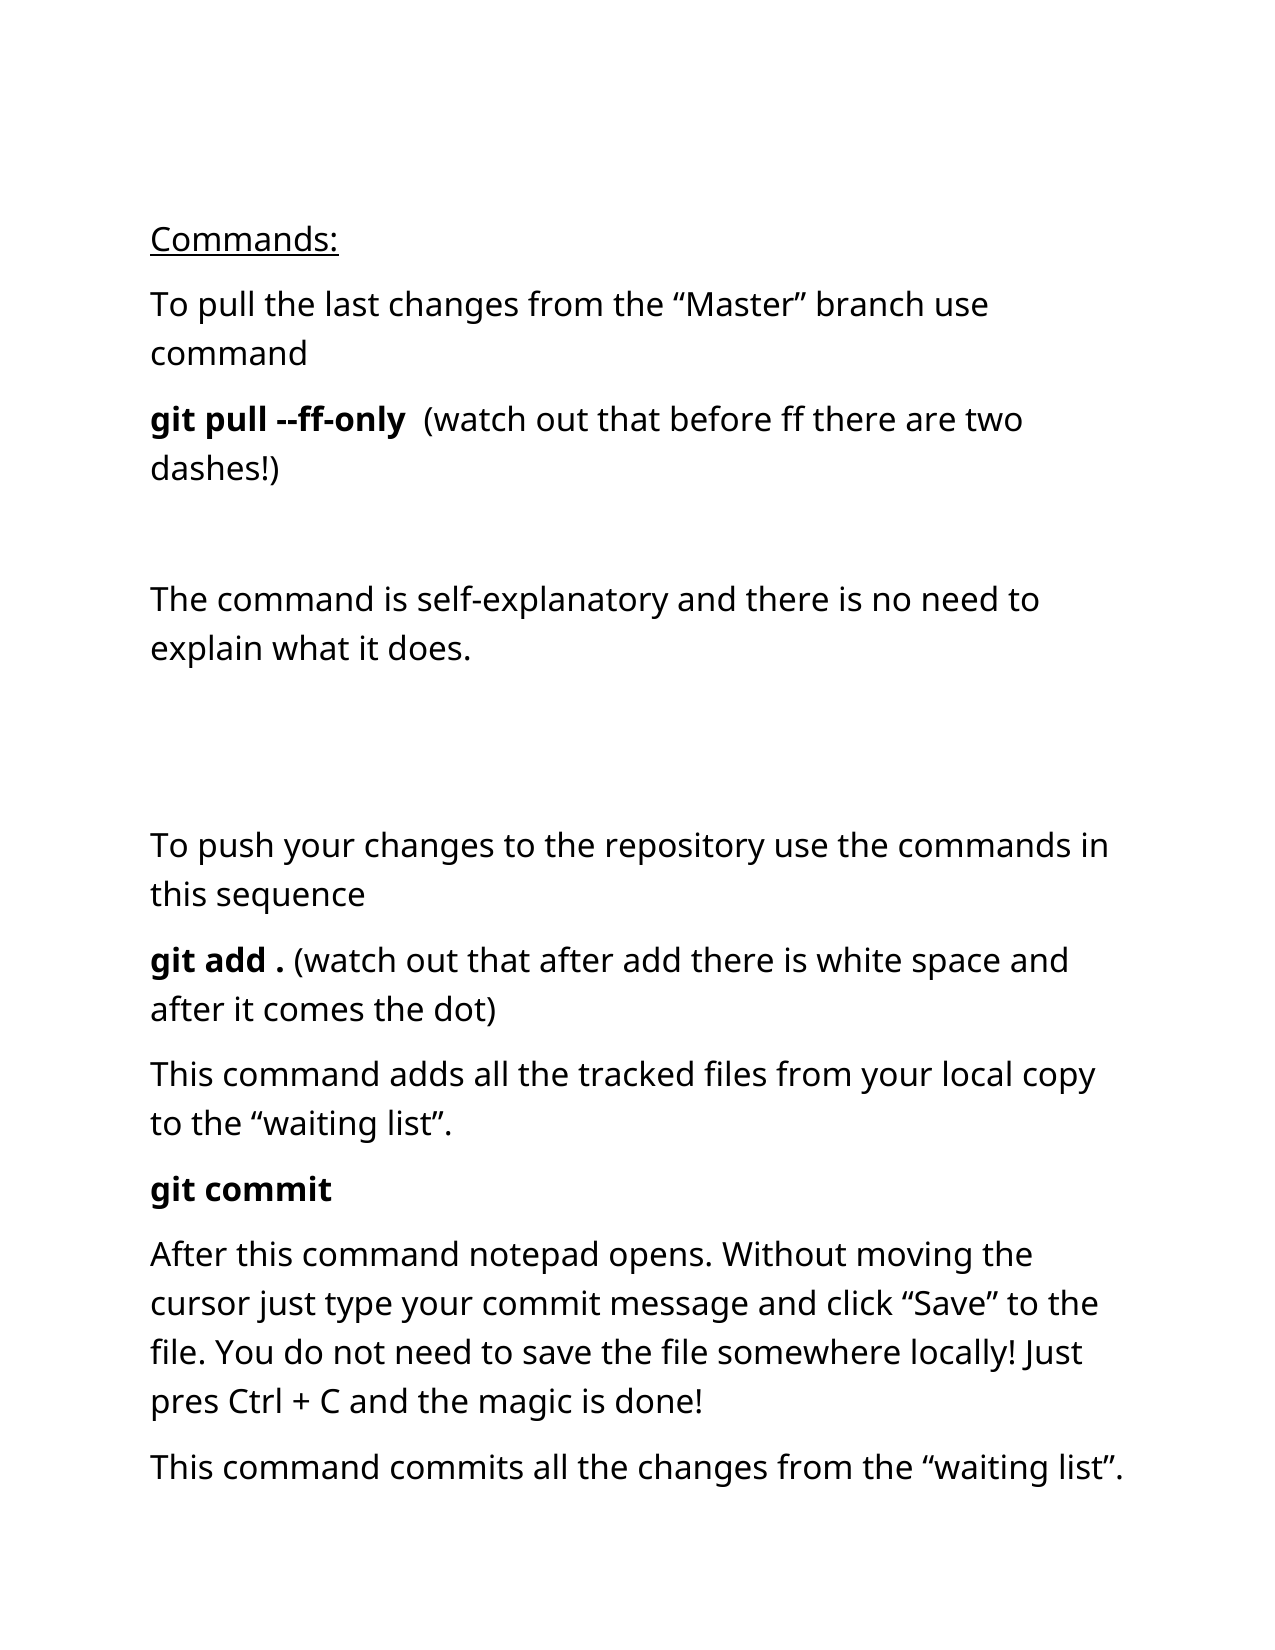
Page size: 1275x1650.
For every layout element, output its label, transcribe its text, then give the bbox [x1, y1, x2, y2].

text Commands: [150, 216, 1125, 261]
text To push your changes to the repository use the commands in this sequence [150, 822, 1125, 916]
text The command is self-explanatory and there is no need to explain what it does. [150, 576, 1125, 670]
text This command adds all the tracked files from your local copy to the “waiting list”. [150, 1051, 1125, 1145]
text After this command notepad opens. Without moving the cursor just type your commit message and click “Save” to the file. You do not need to save the file somewhere locally! Just pres Ctrl + C and the magic is done! [150, 1231, 1125, 1423]
text git commit [150, 1166, 1125, 1211]
text To pull the last changes from the “Master” branch use command [150, 281, 1125, 376]
text This command commits all the changes from the “waiting list”. [150, 1444, 1125, 1489]
text git pull --ff-only (watch out that before ff there are two dashes!) [150, 396, 1125, 490]
text git add . (watch out that after add there is white space and after it comes the dot) [150, 936, 1125, 1031]
